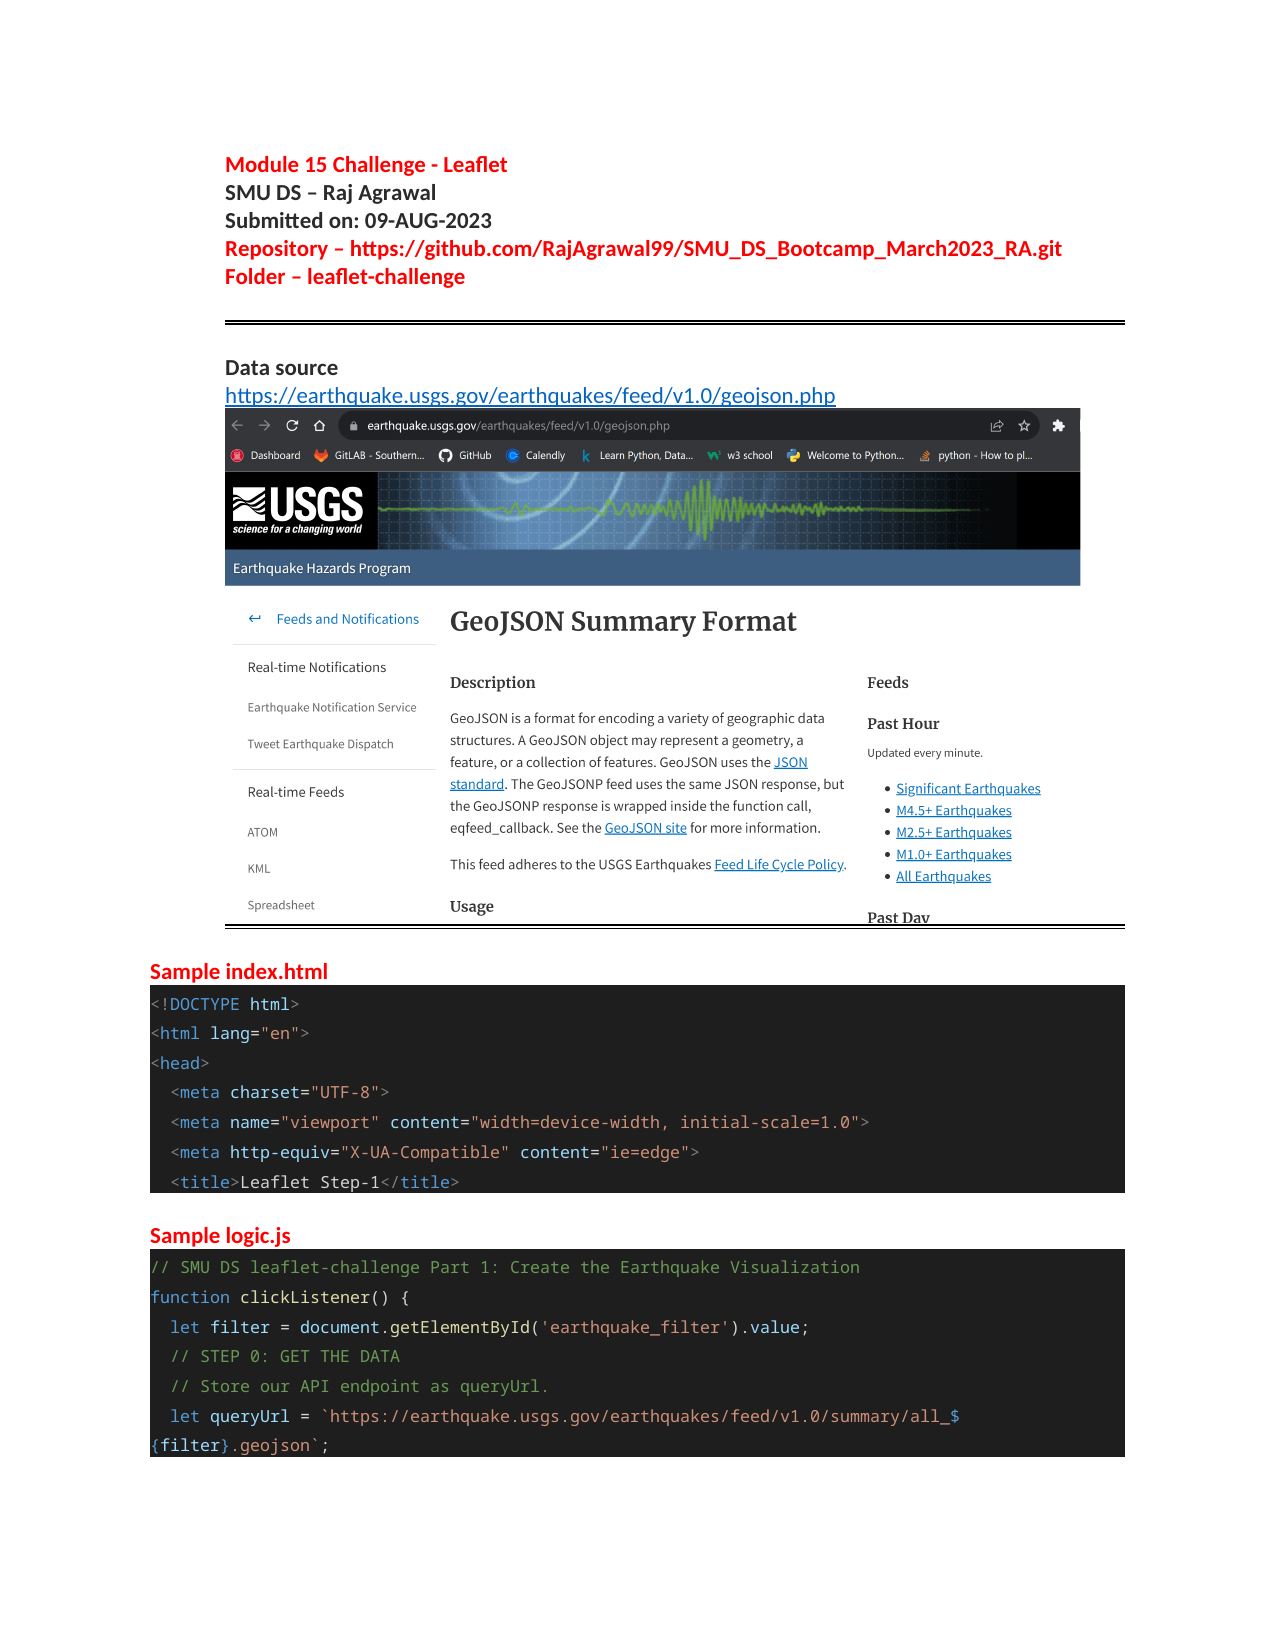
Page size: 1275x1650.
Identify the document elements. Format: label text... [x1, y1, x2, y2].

text SMU DS – Raj Agrawal [225, 178, 1125, 206]
text function clickListener() { [150, 1279, 1125, 1308]
text <meta http-equiv="X-UA-Compatible" content="ie=edge"> [150, 1133, 1125, 1163]
text <title>Leaflet Step-1</title> [150, 1163, 1125, 1193]
text https://earthquake.usgs.gov/earthquakes/feed/v1.0/geojson.php [225, 381, 1125, 409]
text // SMU DS leaflet-challenge Part 1: Create the Earthquake Visualization [150, 1249, 1125, 1279]
text Submitted on: 09-AUG-2023 [225, 206, 1125, 234]
picture [225, 408, 1081, 923]
text Repository – https://github.com/RajAgrawal99/SMU_DS_Bootcamp_March2023_RA.git [225, 234, 1125, 262]
text <!DOCTYPE html> [150, 985, 1125, 1015]
text <meta name="viewport" content="width=device-width, initial-scale=1.0"> [150, 1104, 1125, 1133]
text Data source [225, 353, 1125, 381]
text <meta charset="UTF-8"> [150, 1074, 1125, 1104]
text <head> [150, 1044, 1125, 1074]
text Module 15 Challenge - Leaflet [225, 150, 1125, 178]
text let queryUrl = `https://earthquake.usgs.gov/earthquakes/feed/v1.0/summary/all_${filter}.geojson`; [150, 1397, 1125, 1457]
text // Store our API endpoint as queryUrl. [150, 1368, 1125, 1397]
text Folder – leaflet-challenge [225, 262, 1125, 290]
text Sample index.html [150, 957, 1125, 985]
text Sample logic.js [150, 1221, 1125, 1249]
text <html lang="en"> [150, 1015, 1125, 1044]
text // STEP 0: GET THE DATA [150, 1338, 1125, 1368]
text let filter = document.getElementById('earthquake_filter').value; [150, 1308, 1125, 1338]
